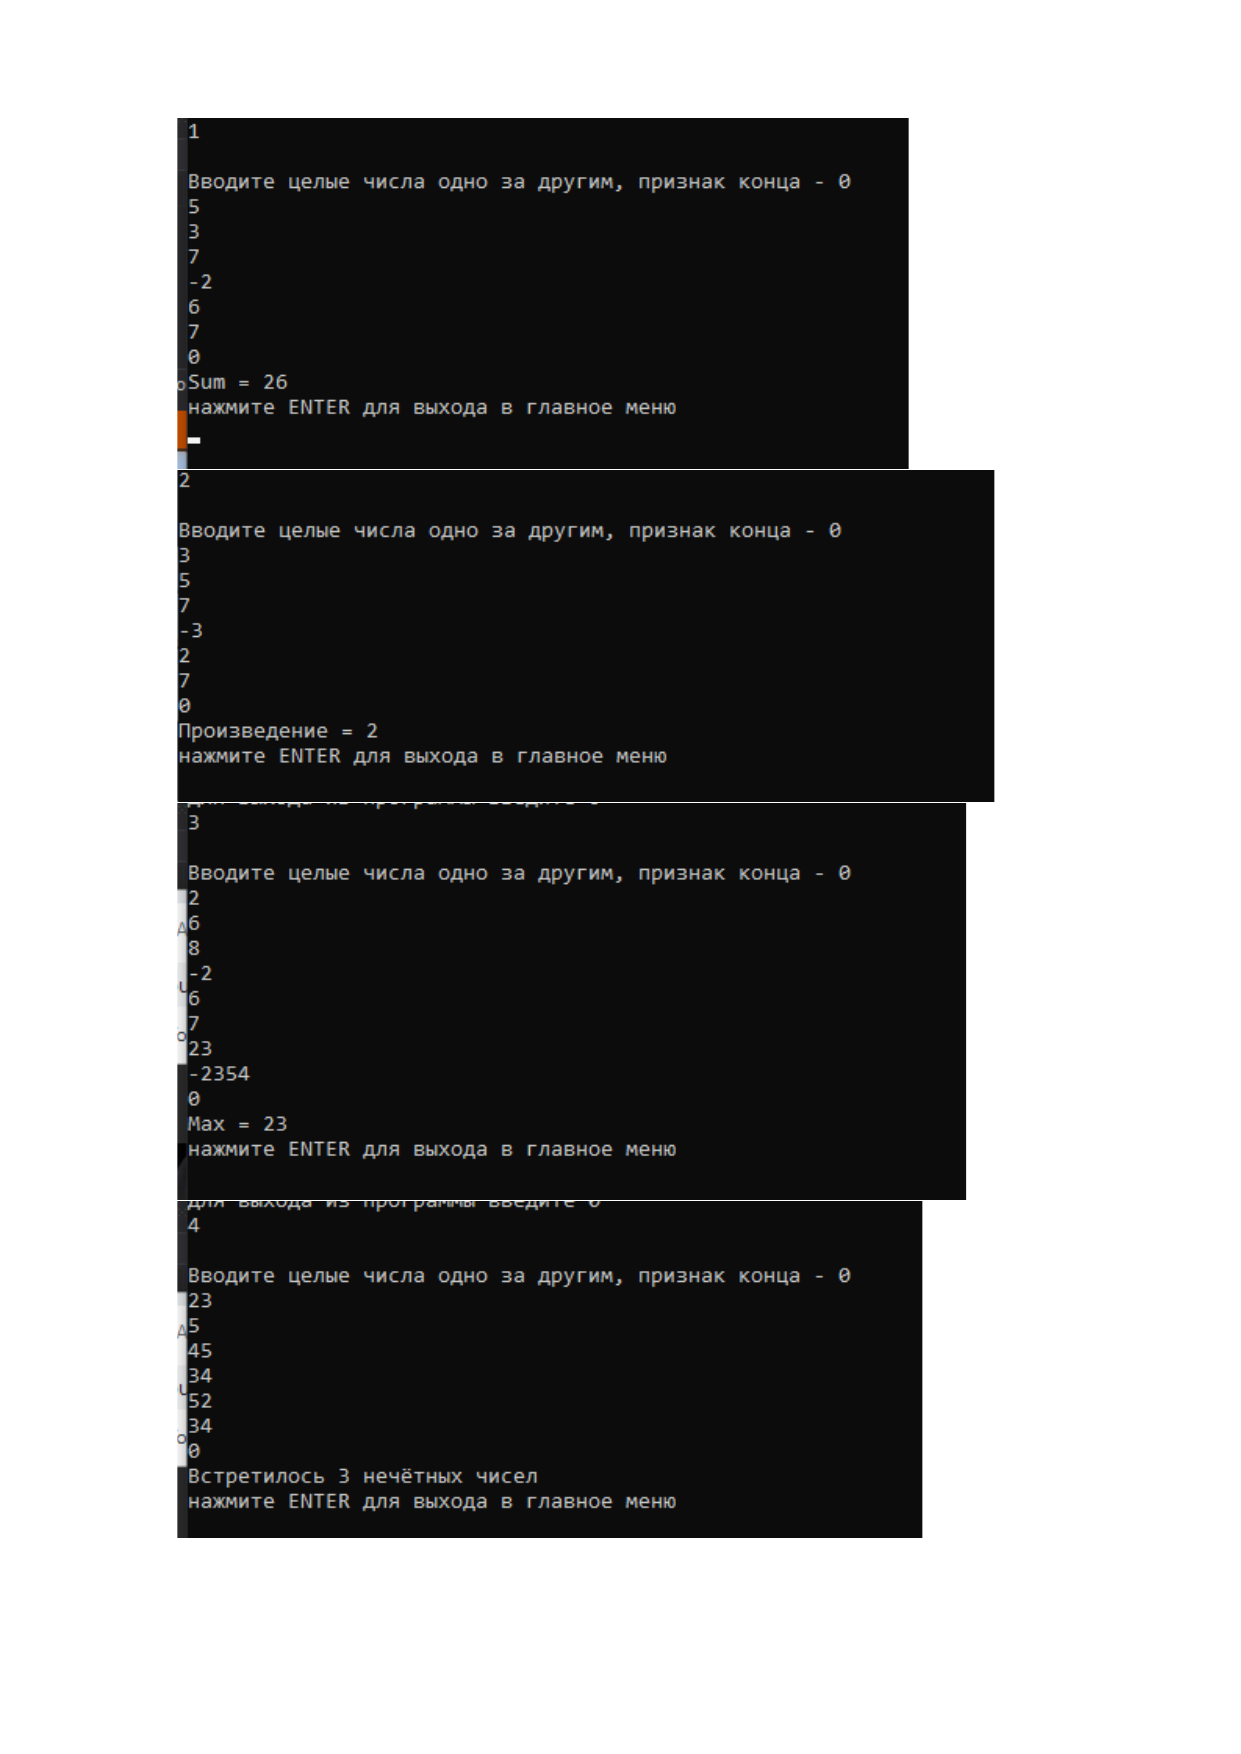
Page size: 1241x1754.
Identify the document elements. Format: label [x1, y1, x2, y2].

picture [177, 803, 967, 1200]
picture [177, 118, 909, 469]
picture [177, 1201, 923, 1538]
picture [177, 470, 995, 802]
